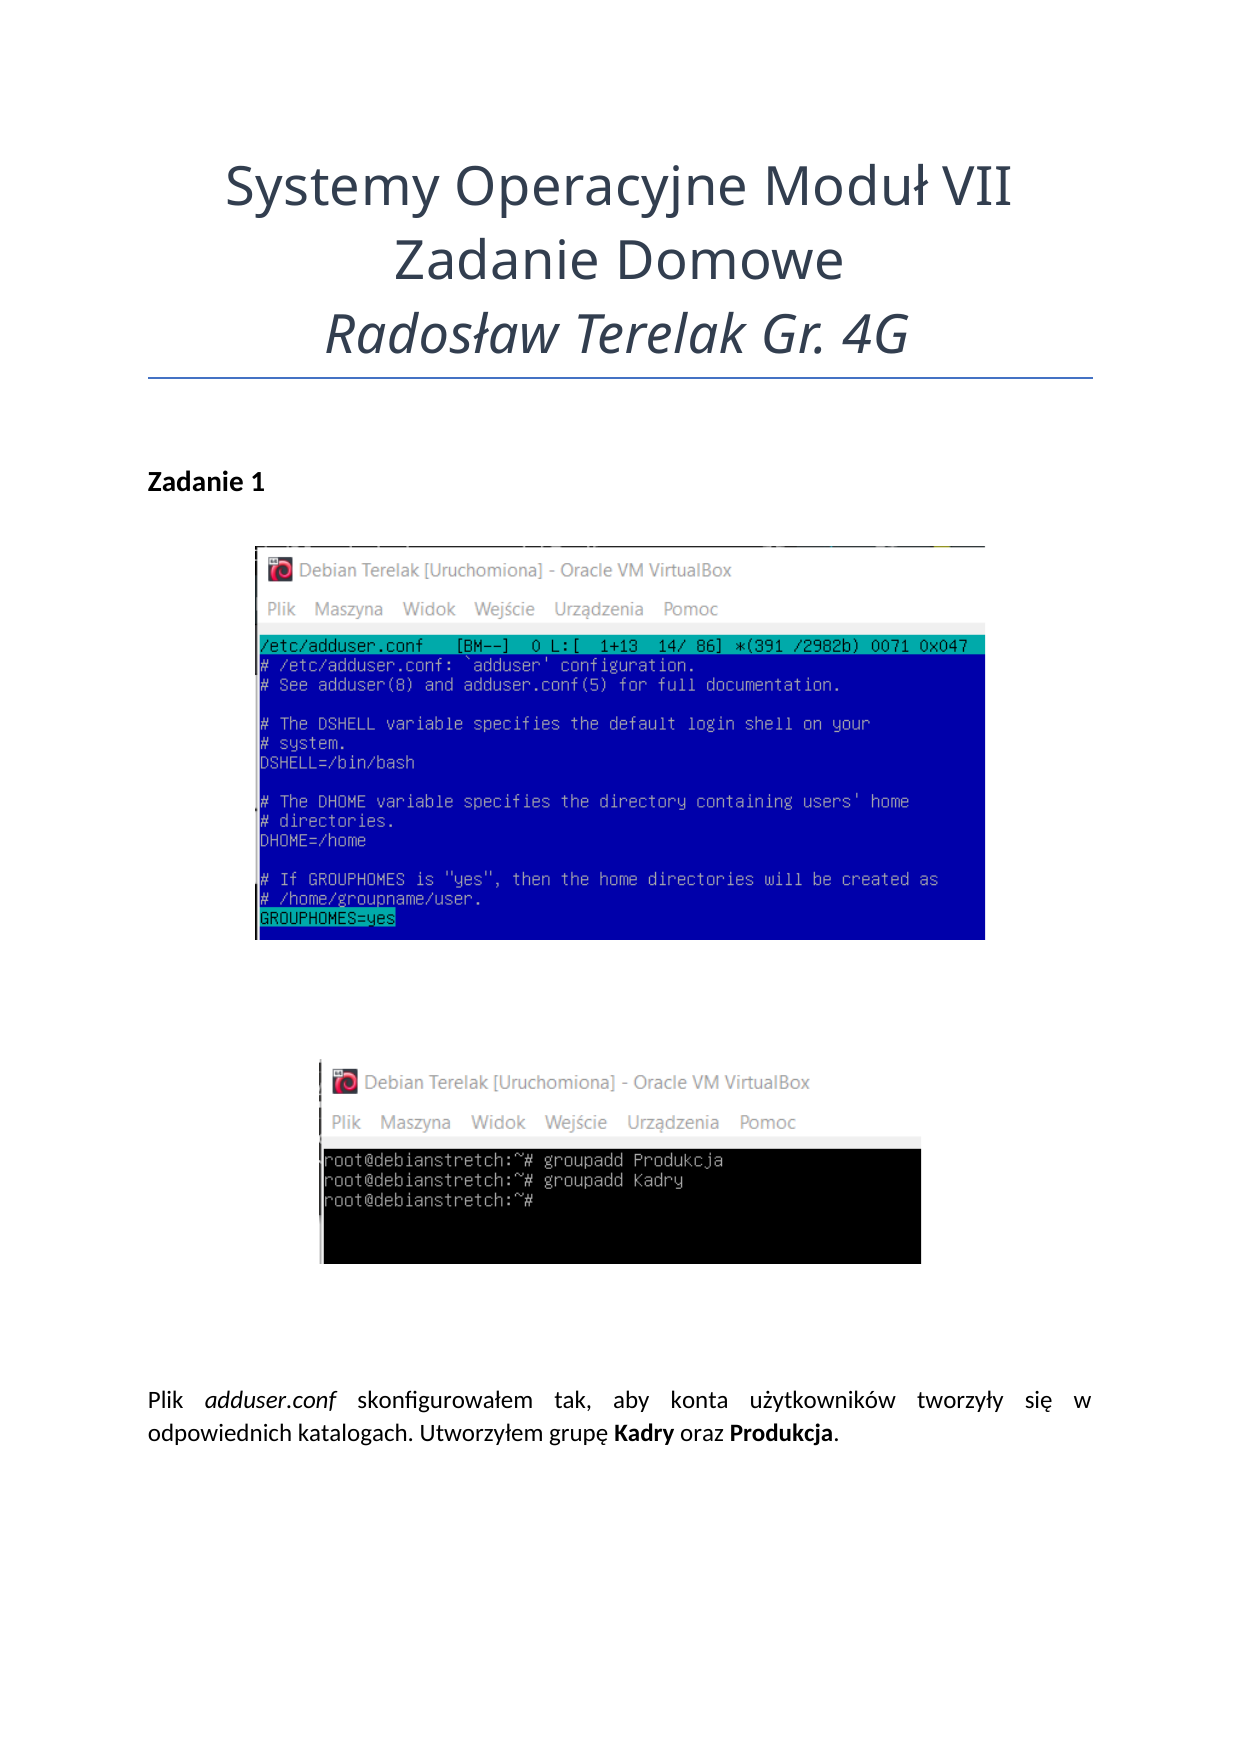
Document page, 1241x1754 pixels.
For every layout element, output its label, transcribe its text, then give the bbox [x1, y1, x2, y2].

title Systemy Operacyjne Moduł VII Zadanie Domowe [148, 148, 1093, 295]
title Radosław Terelak Gr. 4G [148, 295, 1093, 377]
text Plik adduser.conf skonfigurowałem tak, aby konta użytkowników tworzyły się w odpowiednich katalogach. Utworzyłem grupę Kadry oraz Produkcja. [148, 1384, 1093, 1448]
picture [255, 546, 986, 940]
picture [319, 1059, 922, 1264]
text Zadanie 1 [148, 463, 1093, 499]
